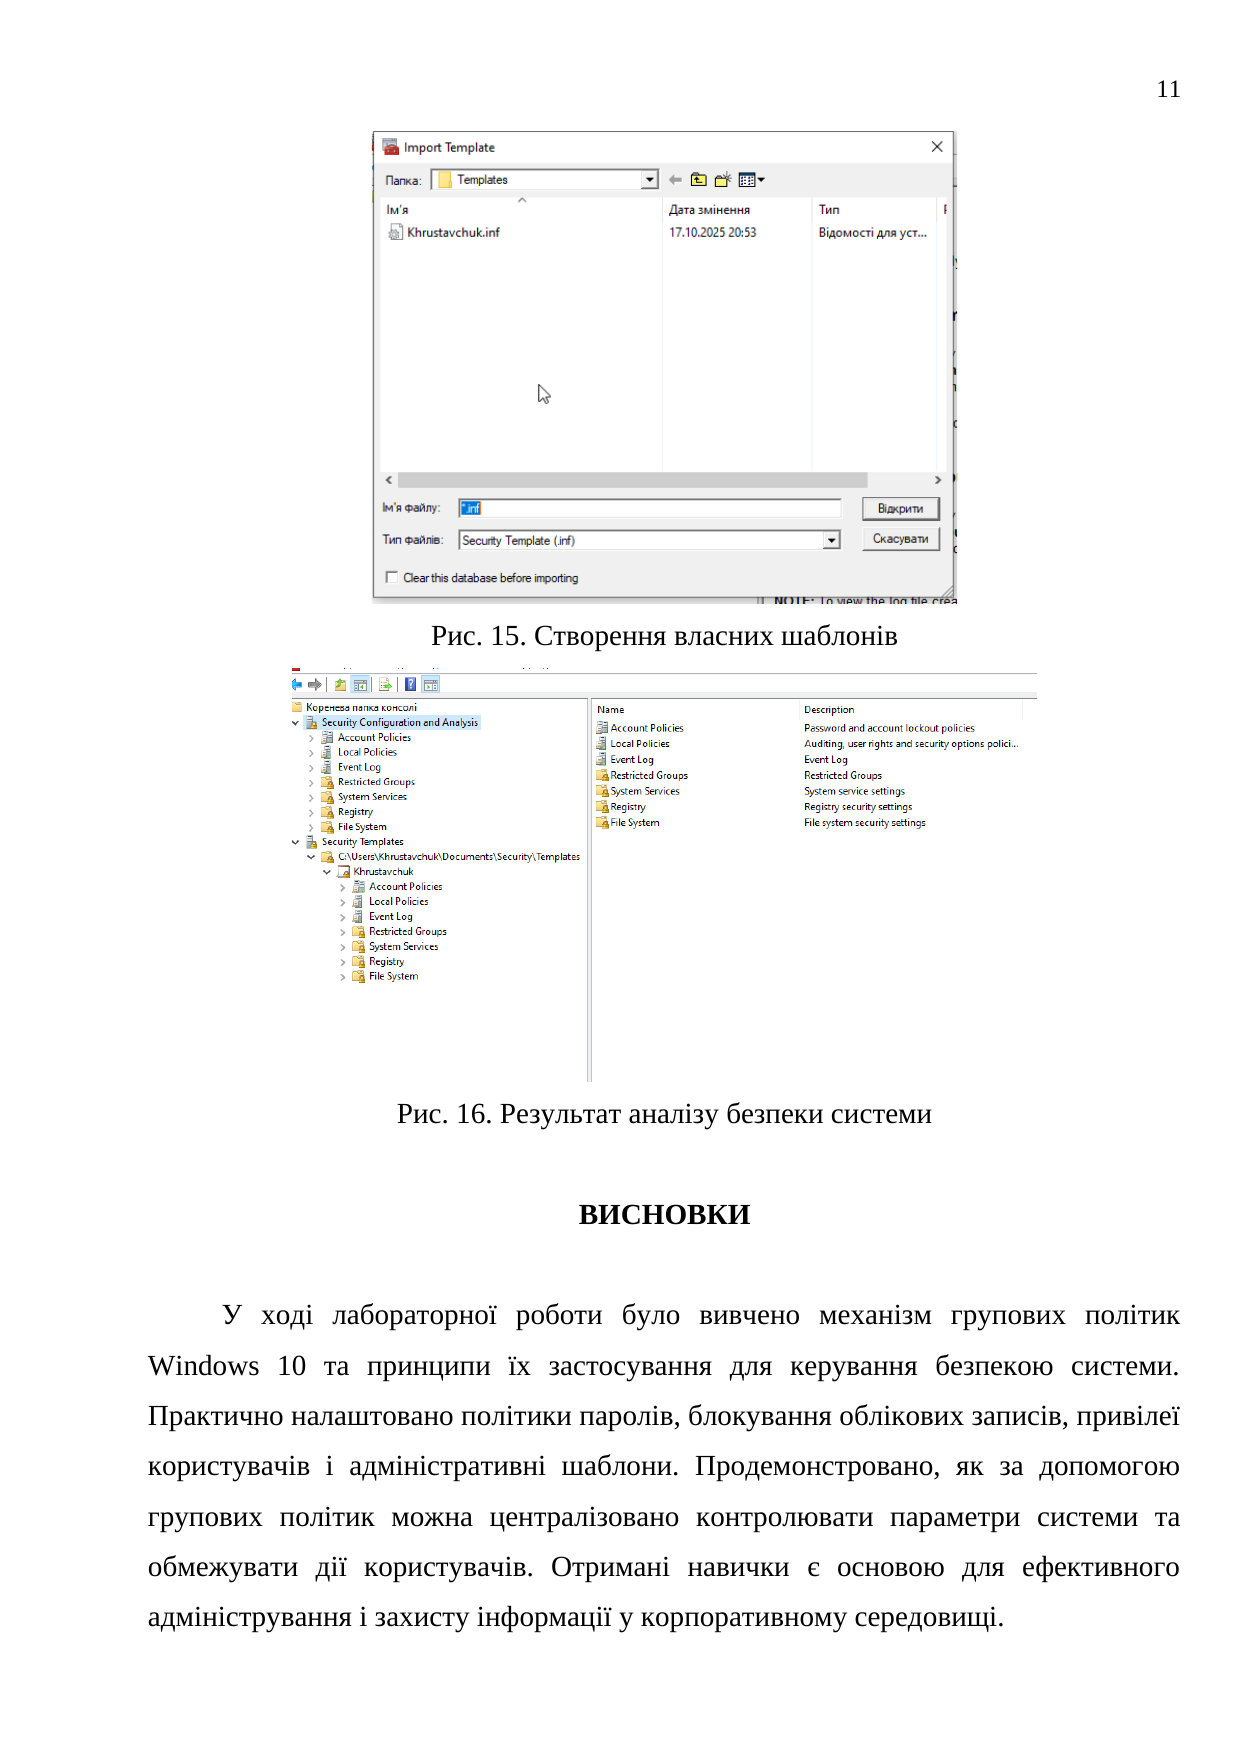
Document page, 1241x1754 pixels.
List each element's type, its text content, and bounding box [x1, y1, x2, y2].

text ВИСНОВКИ [148, 1197, 1181, 1230]
text У ході лабораторної роботи було вивчено механізм групових політик Windows 10 та принципи їх застосування для керування безпекою системи. Практично налаштовано політики паролів, блокування облікових записів, привілеї користувачів і адміністративні шаблони. Продемонстровано, як за допомогою групових політик можна централізовано контролювати параметри системи та обмежувати дії користувачів. Отримані навички є основою для ефективного адміністрування і захисту інформації у корпоративному середовищі. [148, 1297, 1181, 1633]
text Рис. 16. Результат аналізу безпеки системи [148, 1096, 1181, 1130]
picture [292, 668, 1037, 1082]
text Рис. 15. Створення власних шаблонів [148, 618, 1181, 652]
picture [371, 131, 958, 604]
